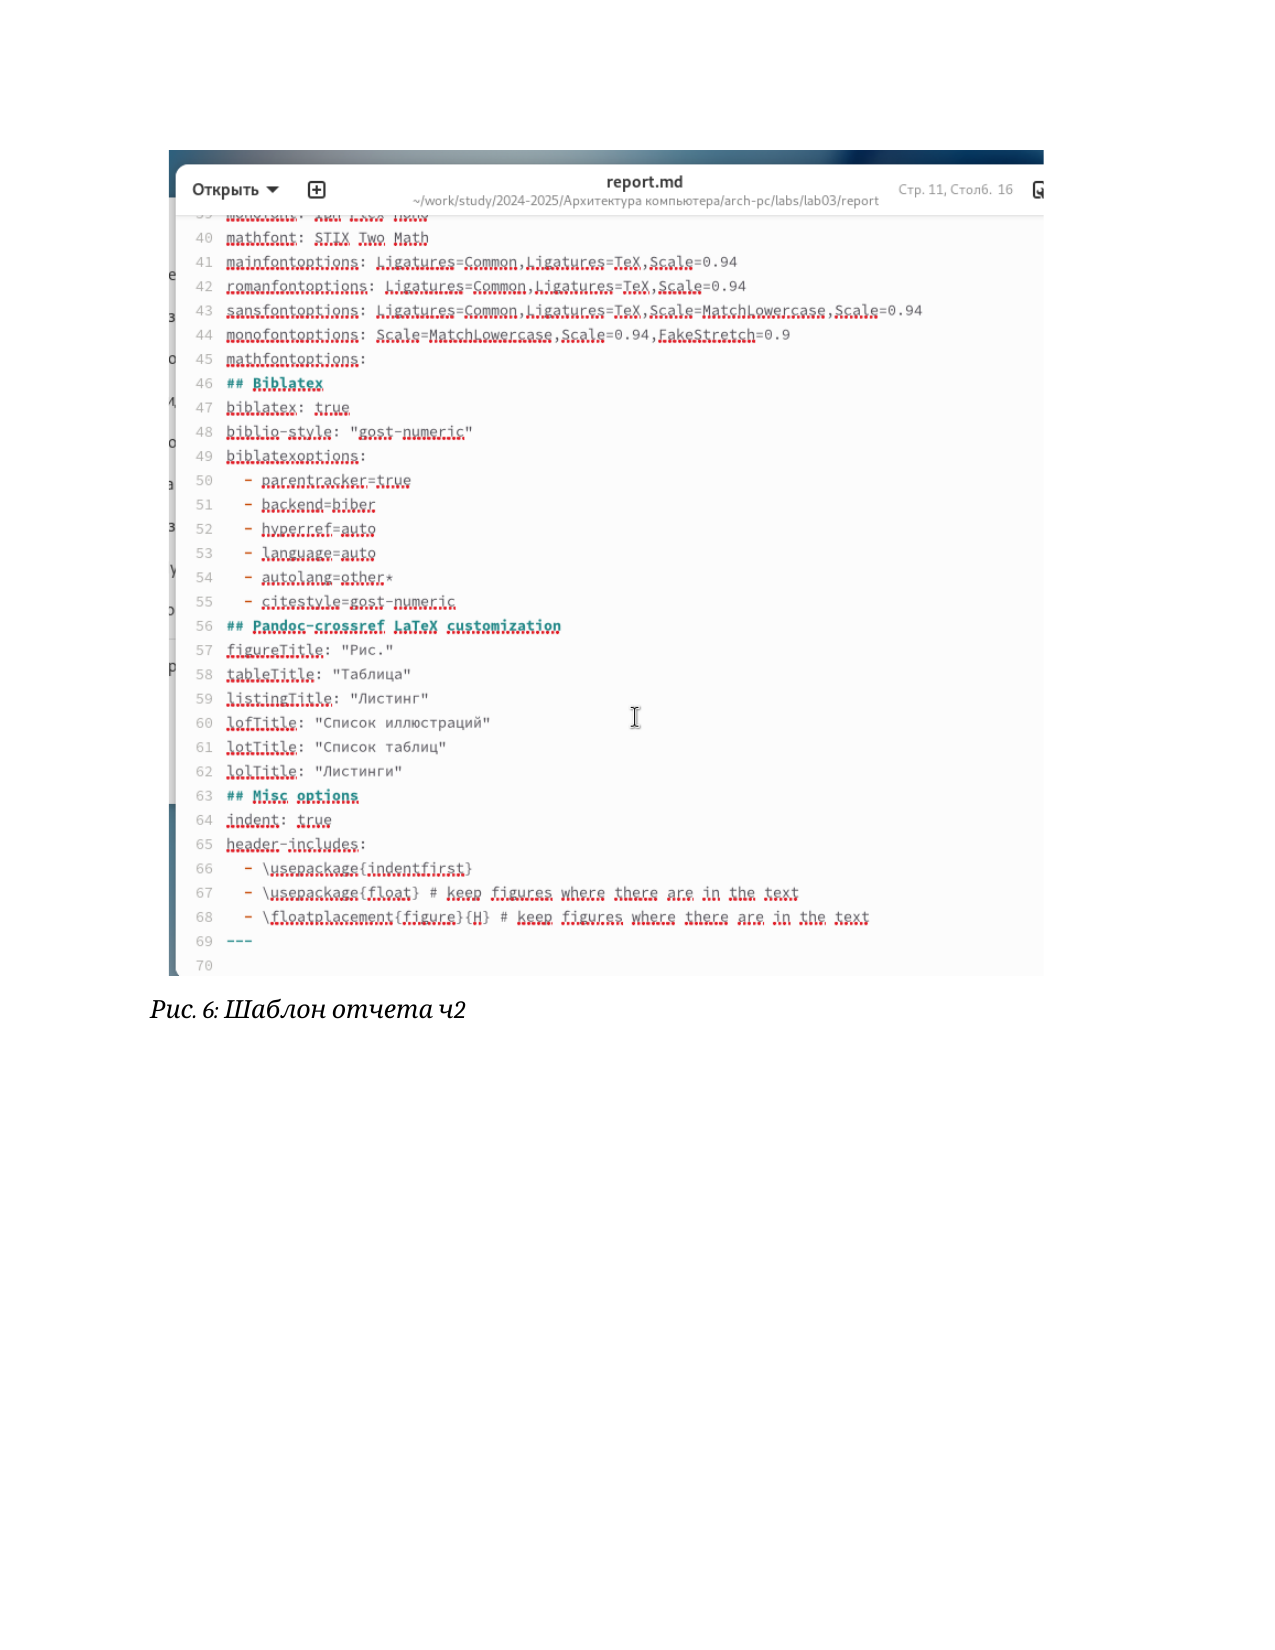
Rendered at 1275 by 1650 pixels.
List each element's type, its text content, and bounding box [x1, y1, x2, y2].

picture [168, 150, 1044, 976]
text Рис. 6: Шаблон отчета ч2 [150, 996, 1125, 1025]
